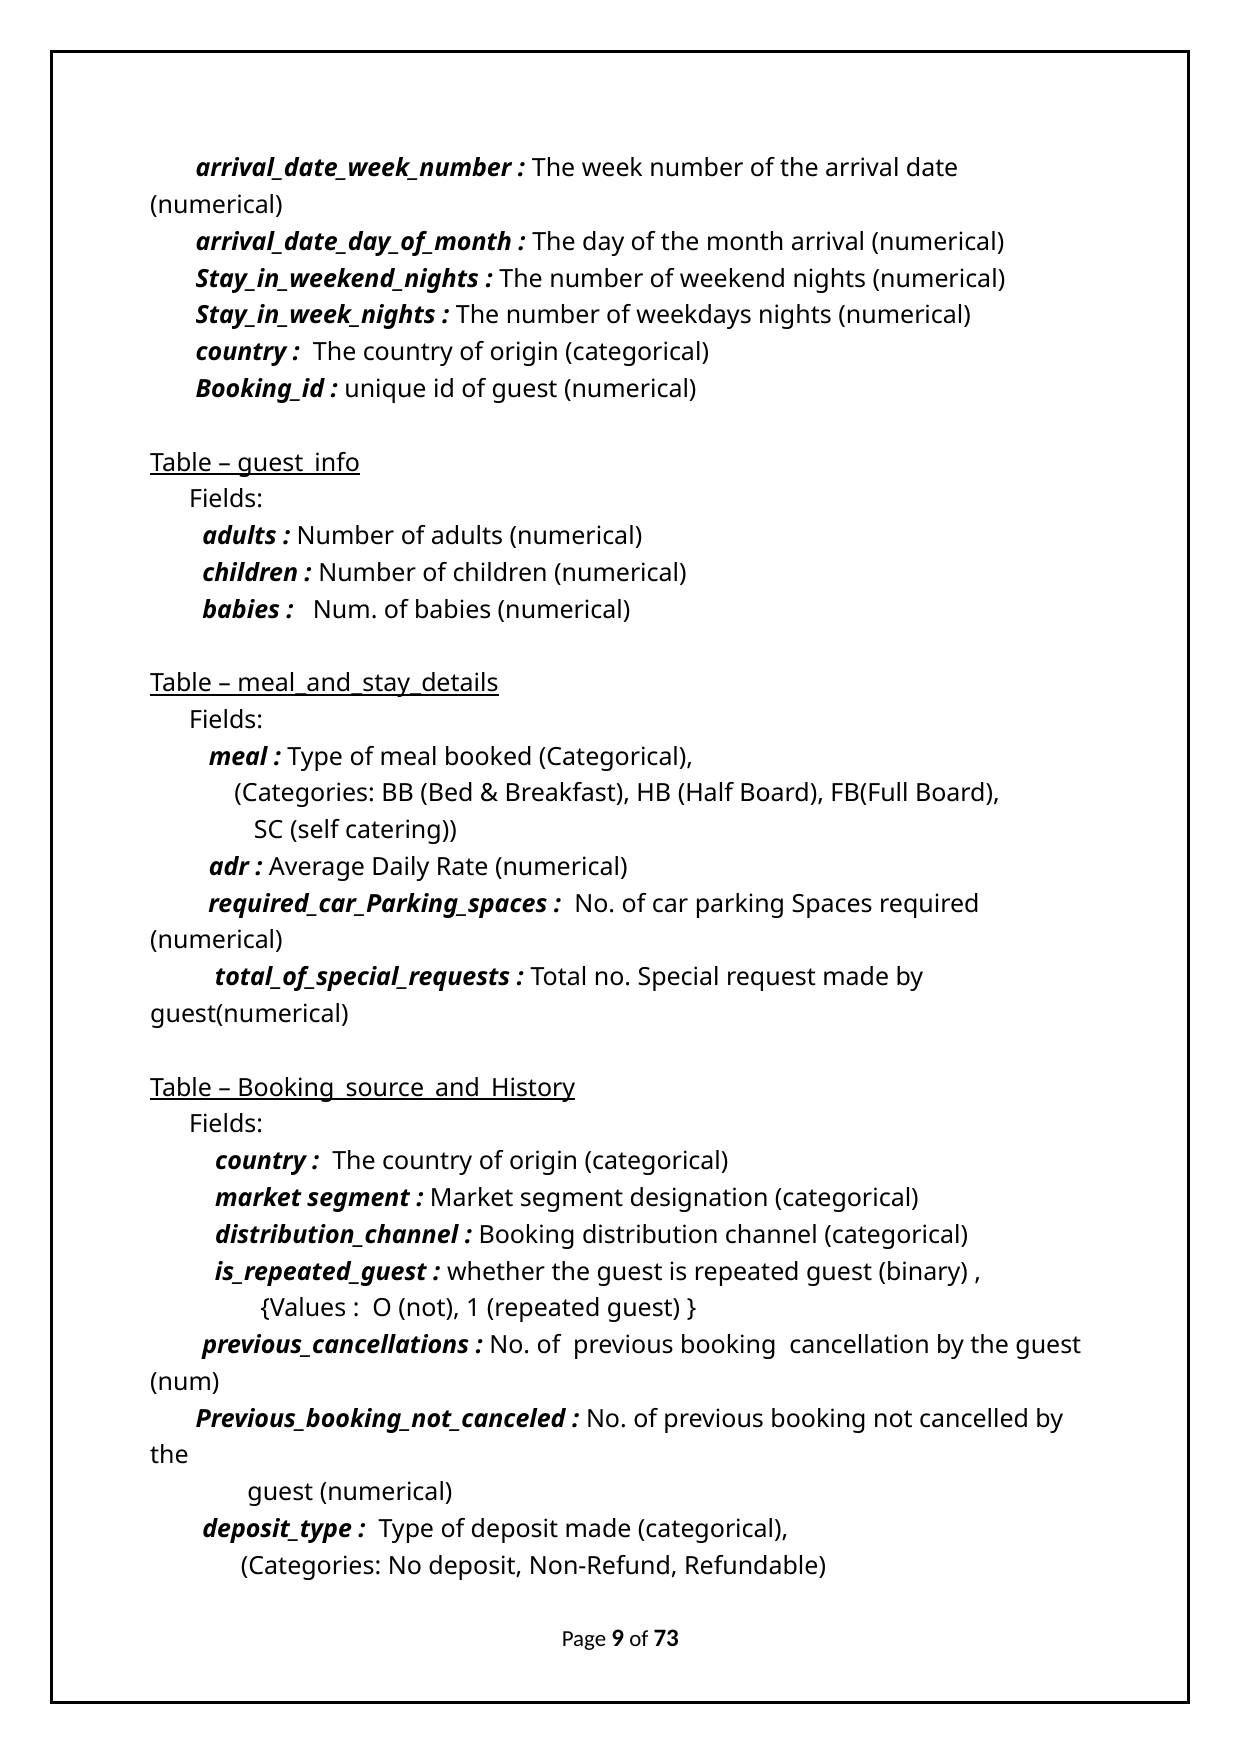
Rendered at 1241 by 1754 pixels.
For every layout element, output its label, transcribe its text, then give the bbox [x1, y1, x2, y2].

text total_of_special_requests : Total no. Special request made by guest(numerical) [150, 959, 1090, 1030]
text SC (self catering)) [150, 812, 1090, 846]
text Fields: [150, 481, 1090, 515]
text Table – meal_and_stay_details [150, 665, 1090, 699]
text Booking_id : unique id of guest (numerical) [150, 371, 1090, 405]
text arrival_date_day_of_month : The day of the month arrival (numerical) [150, 223, 1090, 258]
text Fields: [150, 702, 1090, 736]
text Table – Booking_source_and_History [150, 1069, 1090, 1103]
text market segment : Market segment designation (categorical) [150, 1179, 1090, 1214]
text arrival_date_week_number : The week number of the arrival date (numerical) [150, 150, 1090, 221]
text previous_cancellations : No. of previous booking cancellation by the guest (num) [150, 1327, 1090, 1397]
text Stay_in_week_nights : The number of weekdays nights (numerical) [150, 297, 1090, 331]
text Fields: [150, 1106, 1090, 1140]
text adr : Average Daily Rate (numerical) [150, 849, 1090, 883]
text country : The country of origin (categorical) [150, 334, 1090, 368]
text is_repeated_guest : whether the guest is repeated guest (binary) , [150, 1253, 1090, 1287]
text adults : Number of adults (numerical) [150, 518, 1090, 552]
text deposit_type : Type of deposit made (categorical), [150, 1511, 1090, 1544]
text Previous_booking_not_canceled : No. of previous booking not cancelled by the [150, 1400, 1090, 1471]
text (Categories: No deposit, Non-Refund, Refundable) [150, 1547, 1090, 1581]
text required_car_Parking_spaces : No. of car parking Spaces required (numerical) [150, 885, 1090, 956]
text meal : Type of meal booked (Categorical), [150, 738, 1090, 772]
text distribution_channel : Booking distribution channel (categorical) [150, 1216, 1090, 1250]
text children : Number of children (numerical) [150, 554, 1090, 588]
text {Values : O (not), 1 (repeated guest) } [150, 1290, 1090, 1324]
text guest (numerical) [150, 1474, 1090, 1508]
text Table – guest_info [150, 444, 1090, 478]
text country : The country of origin (categorical) [150, 1143, 1090, 1177]
text babies : Num. of babies (numerical) [150, 591, 1090, 625]
text (Categories: BB (Bed & Breakfast), HB (Half Board), FB(Full Board), [150, 775, 1090, 809]
text Stay_in_weekend_nights : The number of weekend nights (numerical) [150, 260, 1090, 294]
